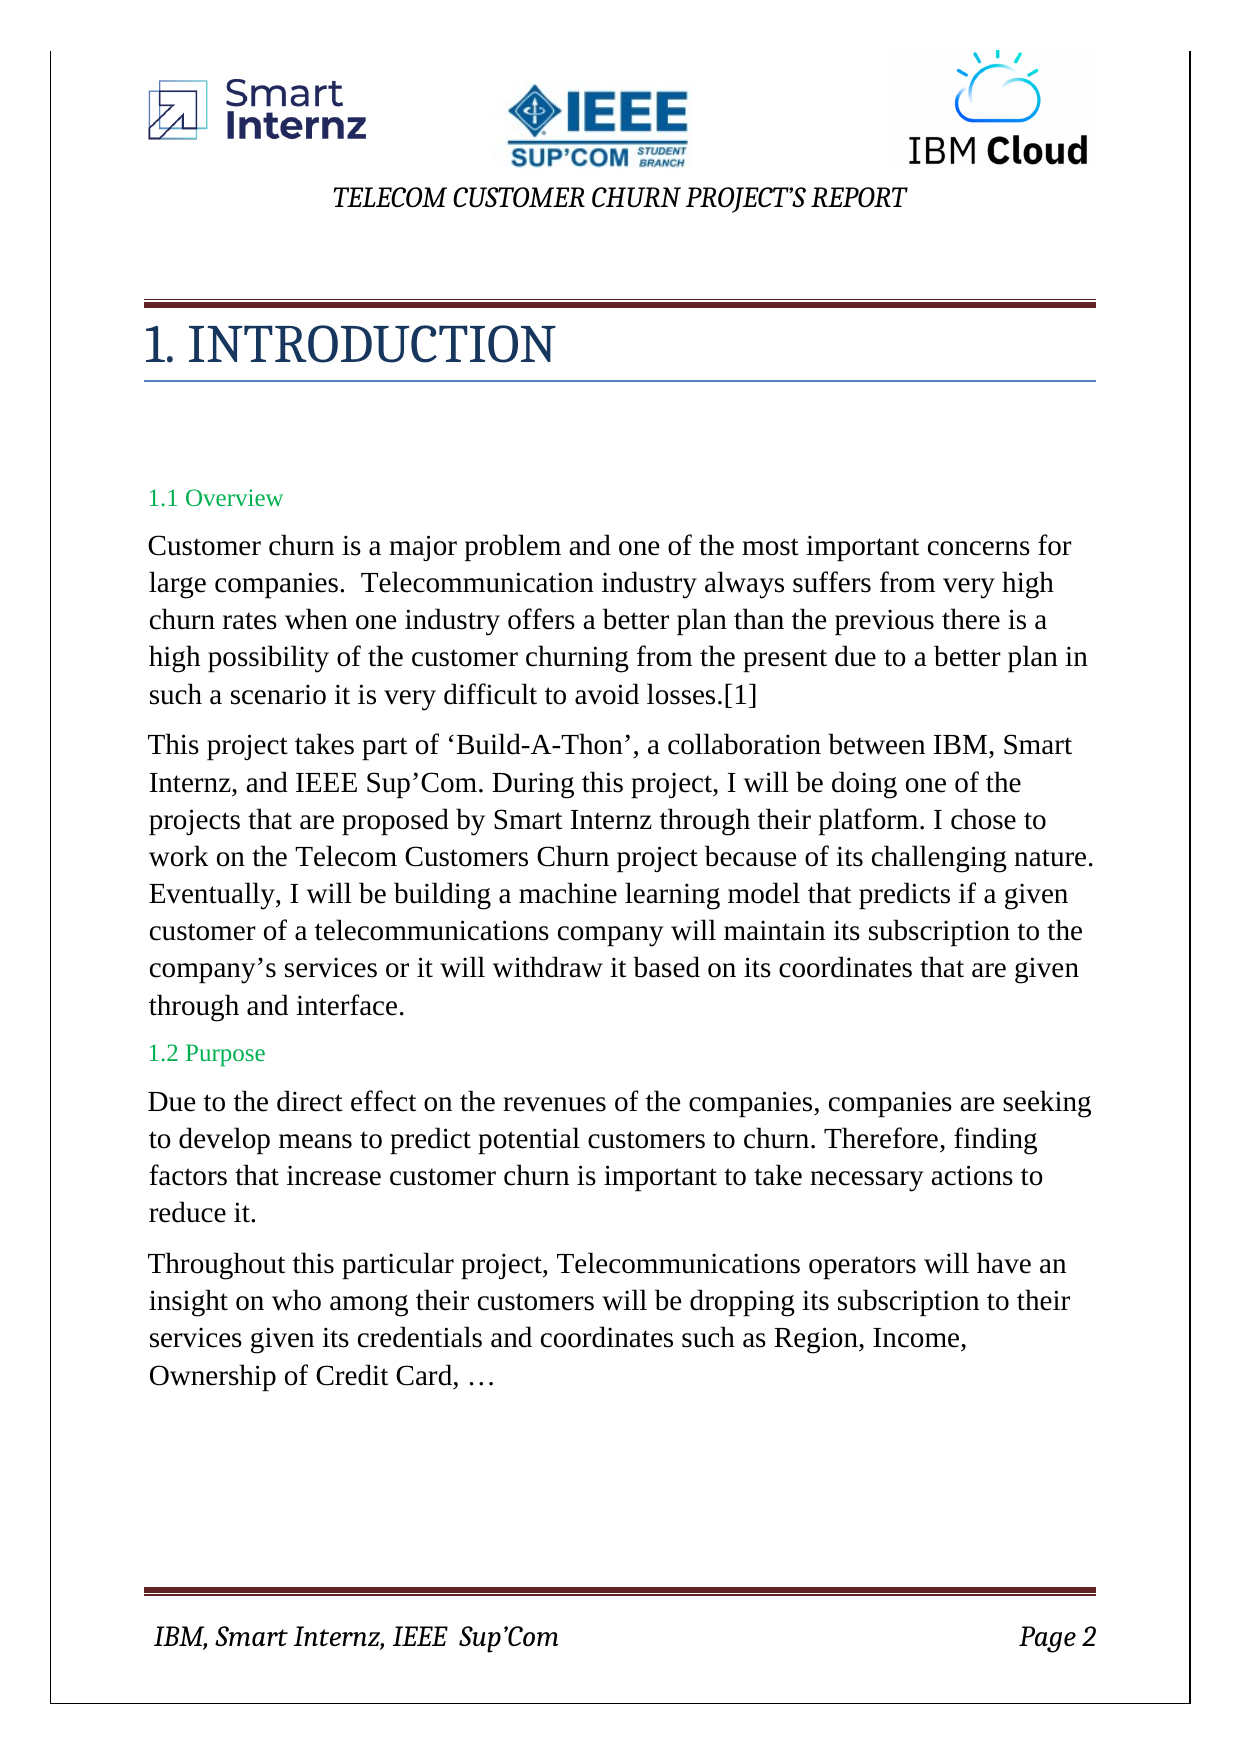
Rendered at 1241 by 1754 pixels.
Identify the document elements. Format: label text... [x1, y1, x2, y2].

text Due to the direct effect on the revenues of the companies, companies are seeking to develop means to predict potential customers to churn. Therefore, finding factors that increase customer churn is important to take necessary actions to reduce it. [147, 1084, 1101, 1229]
text 1.2 Purpose [147, 1038, 1101, 1067]
picture [887, 50, 1099, 169]
picture [147, 58, 368, 169]
text This project takes part of ‘Build-A-Thon’, a collaboration between IBM, Smart Internz, and IEEE Sup’Com. During this project, I will be doing one of the projects that are proposed by Smart Internz through their platform. I chose to work on the Telecom Customers Churn project because of its challenging nature. Eventually, I will be building a machine learning model that predicts if a given customer of a telecommunications company will maintain its subscription to the company’s services or it will withdraw it based on its coordinates that are given through and interface. [147, 727, 1101, 1021]
text 1.1 Overview [147, 483, 1101, 511]
picture [473, 82, 723, 169]
text Customer churn is a major problem and one of the most important concerns for large companies. Telecommunication industry always suffers from very high churn rates when one industry offers a better plan than the previous there is a high possibility of the customer churning from the present due to a better plan in such a scenario it is very difficult to avoid losses.[1] [147, 528, 1101, 710]
text Throughout this particular project, Telecommunications operators will have an insight on who among their customers will be dropping its subscription to their services given its credentials and coordinates such as Region, Income, Ownership of Credit Card, … [147, 1246, 1101, 1391]
text 1. INTRODUCTION [144, 270, 1101, 443]
